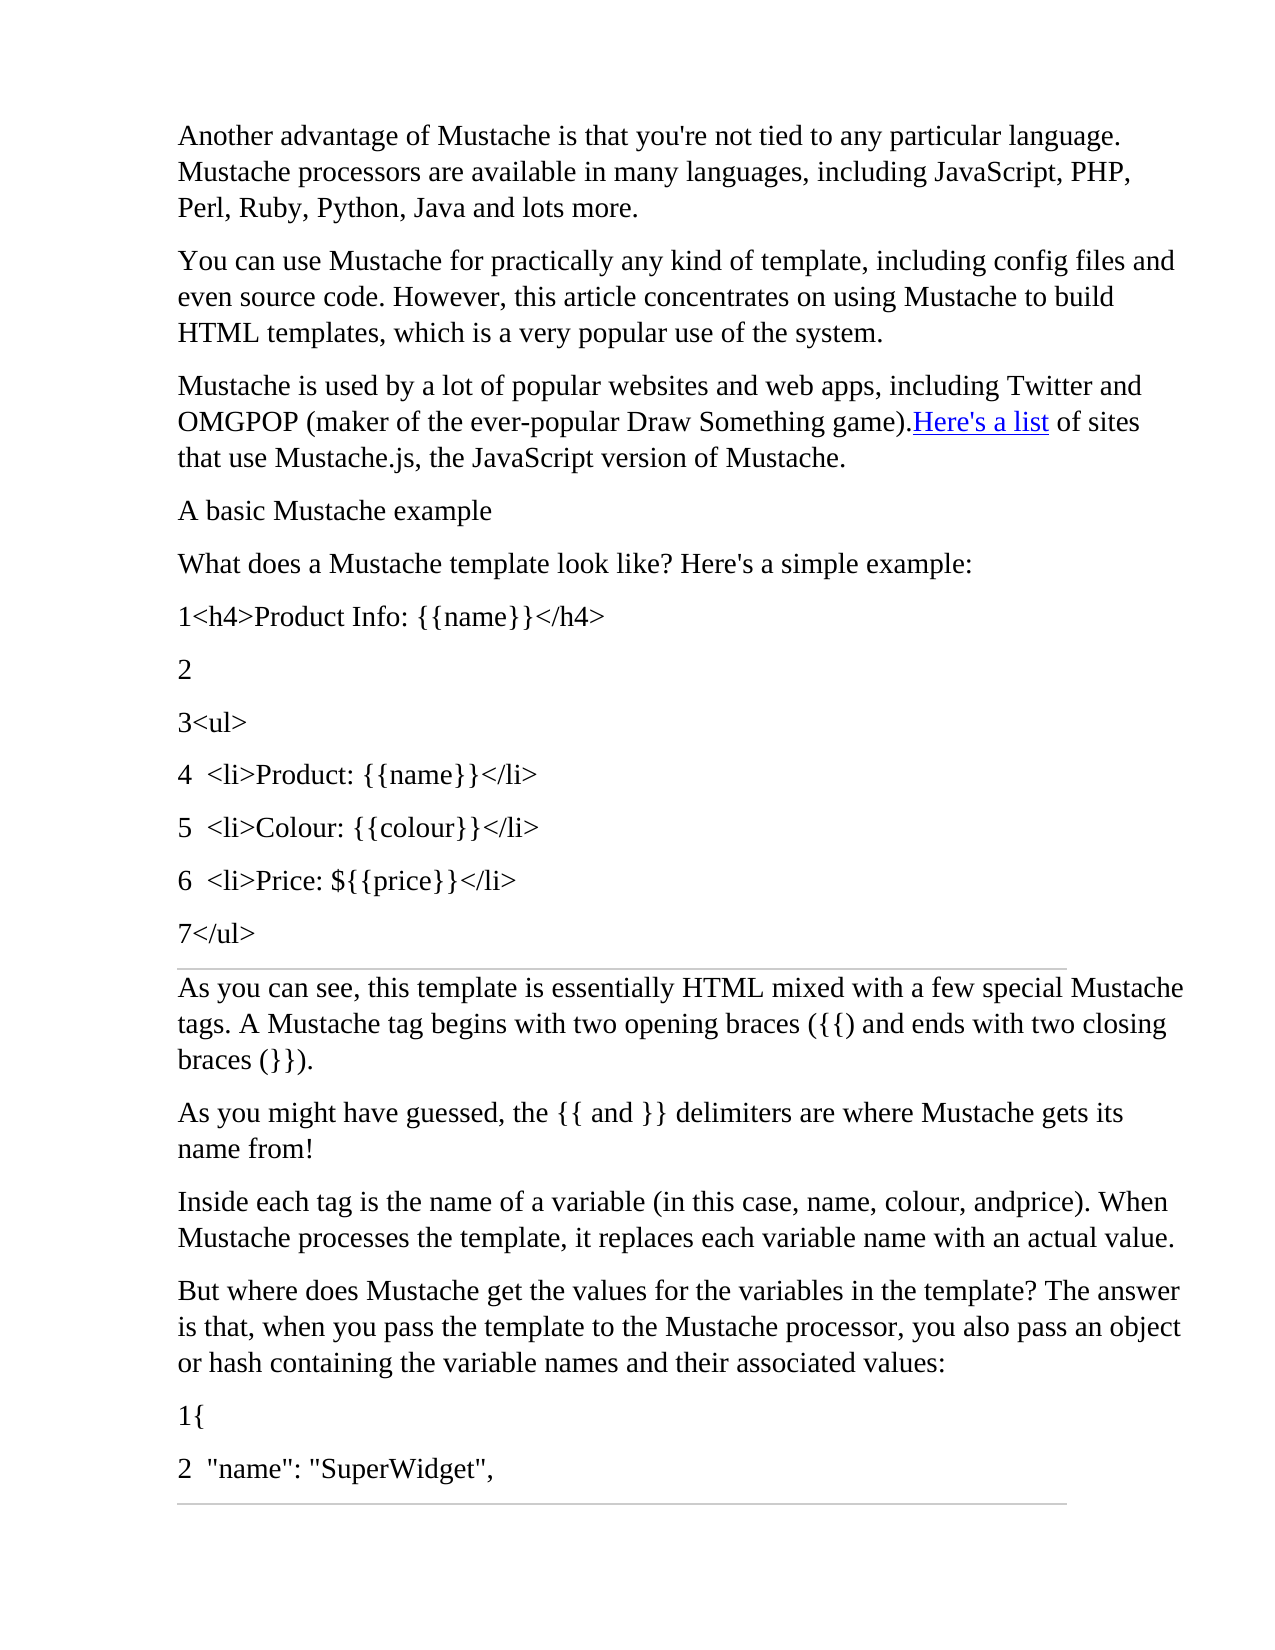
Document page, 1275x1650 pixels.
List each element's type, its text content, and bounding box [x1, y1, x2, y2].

table_header <h4>Product Info: {{name}}</h4> <ul> <li>Product: {{name}}</li> <li>Colour: {{colour}}</li> <li>Price: ${{price}}</li> </ul> [192, 599, 1067, 968]
table_header 1 2 3 4 5 [177, 1398, 192, 1503]
text Mustache is used by a lot of popular websites and web apps, including Twitter and OMGPOP (maker of the ever-popular Draw Something game).Here's a list of sites that use Mustache.js, the JavaScript version of Mustache. [177, 368, 1186, 474]
text Another advantage of Mustache is that you're not tied to any particular language. Mustache processors are available in many languages, including JavaScript, PHP, Perl, Ruby, Python, Java and lots more. [177, 118, 1186, 224]
table_header 1 2 3 4 5 6 7 [177, 599, 192, 968]
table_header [192, 1398, 1067, 1503]
text As you might have guessed, the {{ and }} delimiters are where Mustache gets its name from! [177, 1095, 1186, 1164]
text You can use Mustache for practically any kind of template, including config files and even source code. However, this article concentrates on using Mustache to build HTML templates, which is a very popular use of the system. [177, 243, 1186, 349]
text But where does Mustache get the values for the variables in the template? The answer is that, when you pass the template to the Mustache processor, you also pass an object or hash containing the variable names and their associated values: [177, 1273, 1186, 1379]
text What does a Mustache template look like? Here's a simple example: [177, 546, 1186, 580]
text As you can see, this template is essentially HTML mixed with a few special Mustache tags. A Mustache tag begins with two opening braces ({{) and ends with two closing braces (}}). [177, 970, 1186, 1076]
text Inside each tag is the name of a variable (in this case, name, colour, andprice). When Mustache processes the template, it replaces each variable name with an actual value. [177, 1184, 1186, 1253]
text A basic Mustache example [177, 493, 1186, 527]
